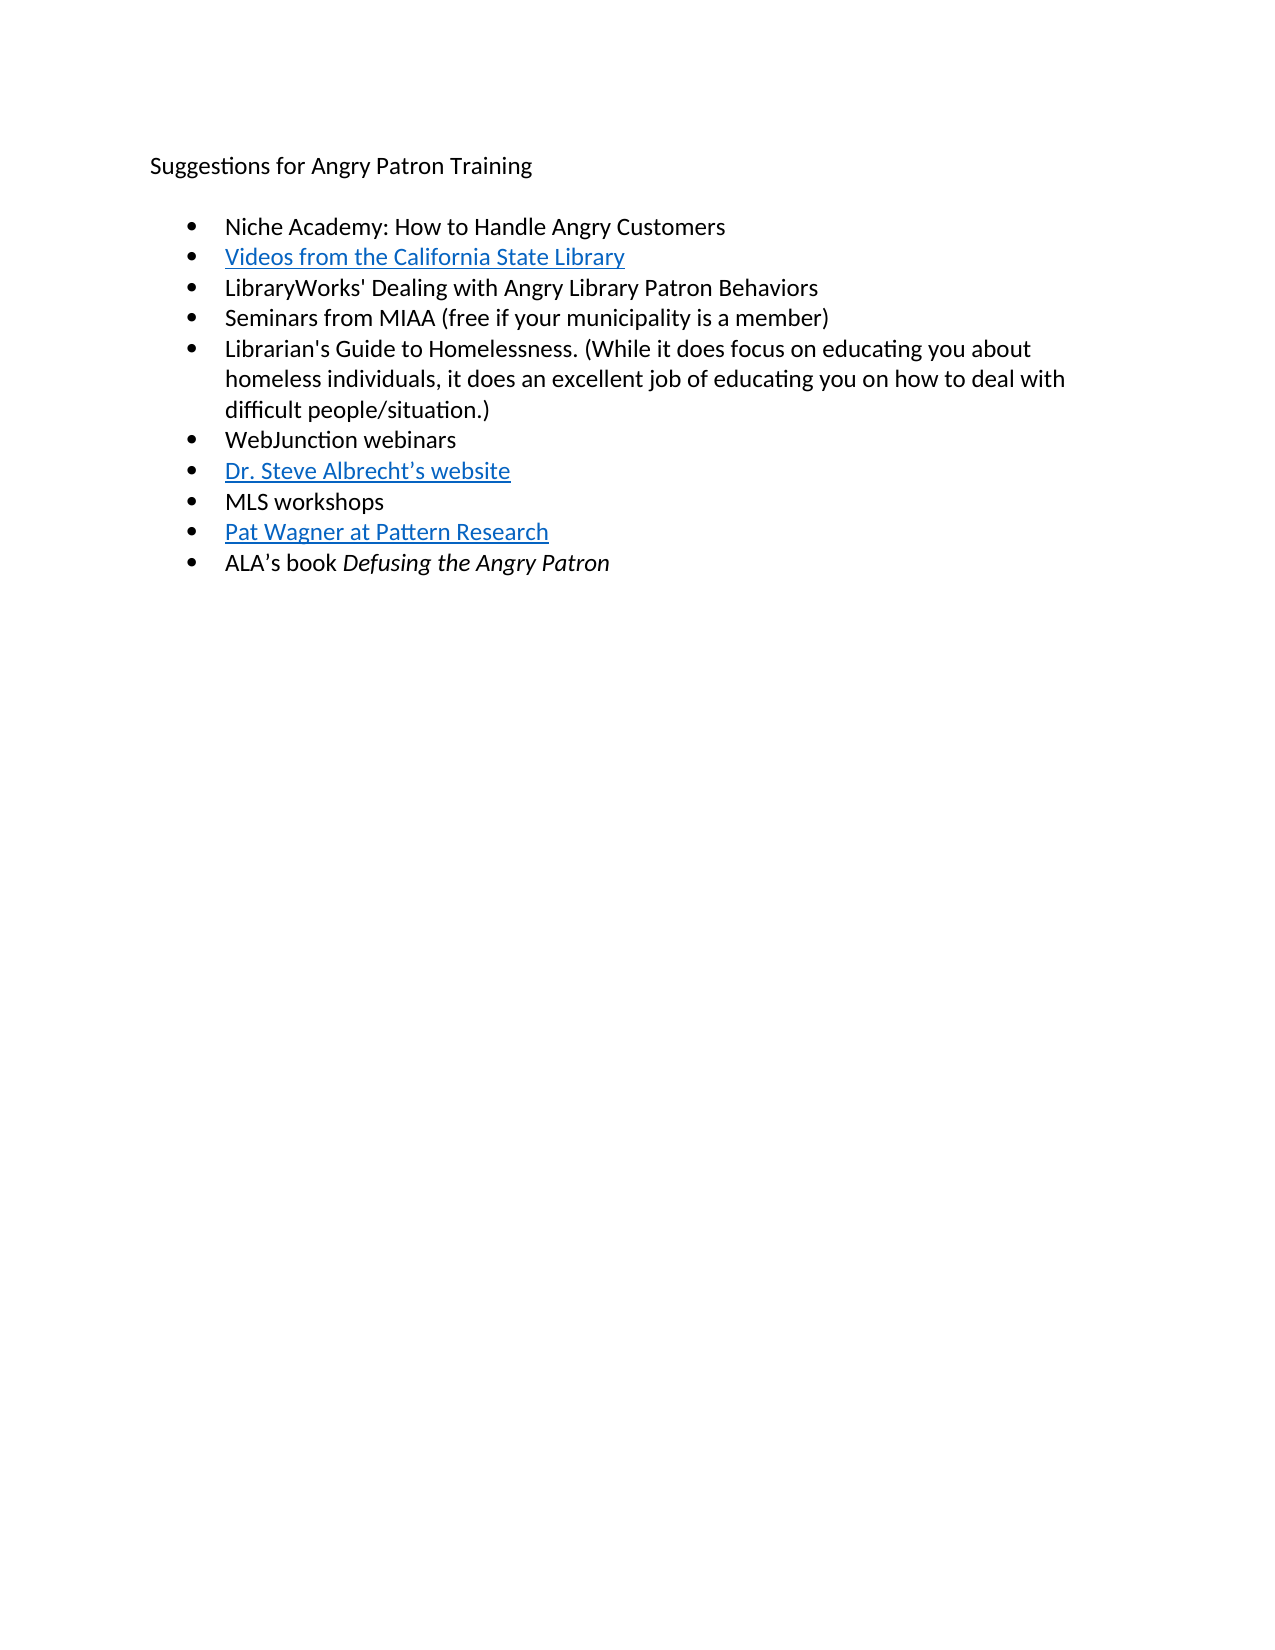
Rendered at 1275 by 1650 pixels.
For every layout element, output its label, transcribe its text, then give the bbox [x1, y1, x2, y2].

list ALA’s book Defusing the Angry Patron [187, 547, 1125, 577]
text Suggestions for Angry Patron Training [150, 150, 1125, 181]
list WebJunction webinars [187, 425, 1125, 455]
list Dr. Steve Albrecht’s website [187, 455, 1125, 486]
list Seminars from MIAA (free if your municipality is a member) [187, 303, 1125, 333]
list Videos from the California State Library [187, 242, 1125, 272]
list LibraryWorks' Dealing with Angry Library Patron Behaviors [187, 272, 1125, 303]
list Niche Academy: How to Handle Angry Customers [187, 211, 1125, 242]
list Librarian's Guide to Homelessness. (While it does focus on educating you about homeless individuals, it does an excellent job of educating you on how to deal with difficult people/situation.) [187, 333, 1125, 425]
list MLS workshops [187, 486, 1125, 516]
list Pat Wagner at Pattern Research [187, 516, 1125, 547]
